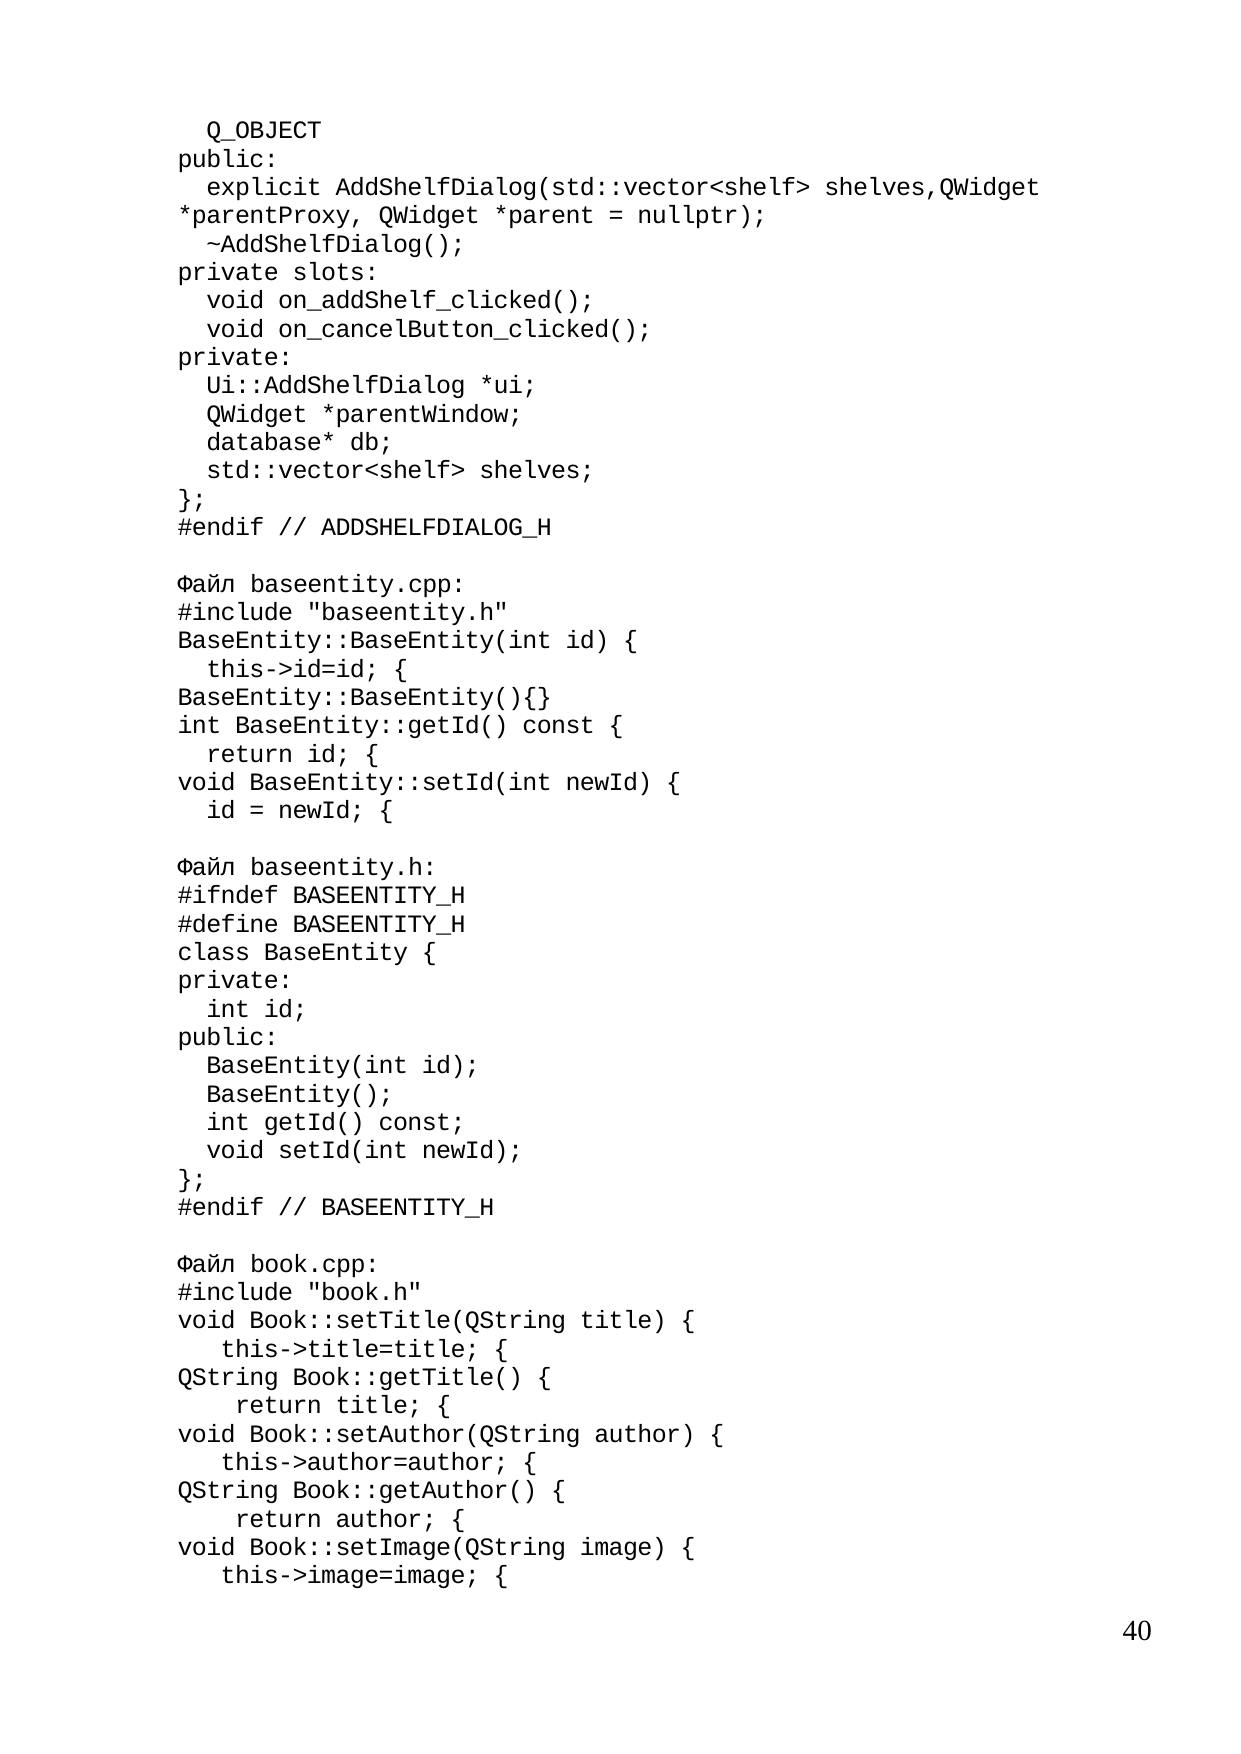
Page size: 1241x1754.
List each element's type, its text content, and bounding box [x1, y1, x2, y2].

text explicit AddShelfDialog(std::vector<shelf> shelves,QWidget *parentProxy, QWidget *parent = nullptr); [177, 175, 1152, 231]
text Ui::AddShelfDialog *ui; [177, 373, 1152, 401]
text #include "baseentity.h" [177, 600, 1152, 628]
text QWidget *parentWindow; [177, 401, 1152, 430]
text #ifndef BASEENTITY_H [177, 883, 1152, 911]
text void on_cancelButton_clicked(); [177, 316, 1152, 345]
text Файл book.cpp: [177, 1251, 1152, 1280]
text void setId(int newId); [177, 1138, 1152, 1166]
text std::vector<shelf> shelves; [177, 458, 1152, 486]
text QString Book::getTitle() { [177, 1365, 1152, 1393]
text }; [177, 486, 1152, 515]
text Файл baseentity.h: [177, 855, 1152, 883]
text #include "book.h" [177, 1280, 1152, 1308]
text int BaseEntity::getId() const { [177, 713, 1152, 741]
text private: [177, 968, 1152, 996]
text BaseEntity::BaseEntity(int id) { [177, 628, 1152, 656]
text class BaseEntity { [177, 940, 1152, 968]
text this->image=image; { [177, 1563, 1152, 1591]
text private: [177, 345, 1152, 373]
text public: [177, 146, 1152, 175]
text }; [177, 1166, 1152, 1195]
text Q_OBJECT [177, 118, 1152, 146]
text BaseEntity::BaseEntity(){} [177, 685, 1152, 713]
text QString Book::getAuthor() { [177, 1478, 1152, 1506]
text database* db; [177, 430, 1152, 458]
text void BaseEntity::setId(int newId) { [177, 770, 1152, 798]
text ~AddShelfDialog(); [177, 231, 1152, 260]
text BaseEntity(); [177, 1081, 1152, 1110]
text return title; { [177, 1393, 1152, 1421]
text this->title=title; { [177, 1336, 1152, 1365]
text #endif // BASEENTITY_H [177, 1195, 1152, 1223]
text int getId() const; [177, 1110, 1152, 1138]
text int id; [177, 996, 1152, 1025]
text void Book::setImage(QString image) { [177, 1535, 1152, 1563]
text Файл baseentity.cpp: [177, 571, 1152, 600]
text return id; { [177, 741, 1152, 770]
text void Book::setTitle(QString title) { [177, 1308, 1152, 1336]
text private slots: [177, 260, 1152, 288]
text BaseEntity(int id); [177, 1053, 1152, 1081]
text #define BASEENTITY_H [177, 911, 1152, 940]
text void Book::setAuthor(QString author) { [177, 1421, 1152, 1450]
text this->author=author; { [177, 1450, 1152, 1478]
text #endif // ADDSHELFDIALOG_H [177, 515, 1152, 543]
text public: [177, 1025, 1152, 1053]
text id = newId; { [177, 798, 1152, 826]
text return author; { [177, 1506, 1152, 1535]
text void on_addShelf_clicked(); [177, 288, 1152, 316]
text this->id=id; { [177, 656, 1152, 685]
